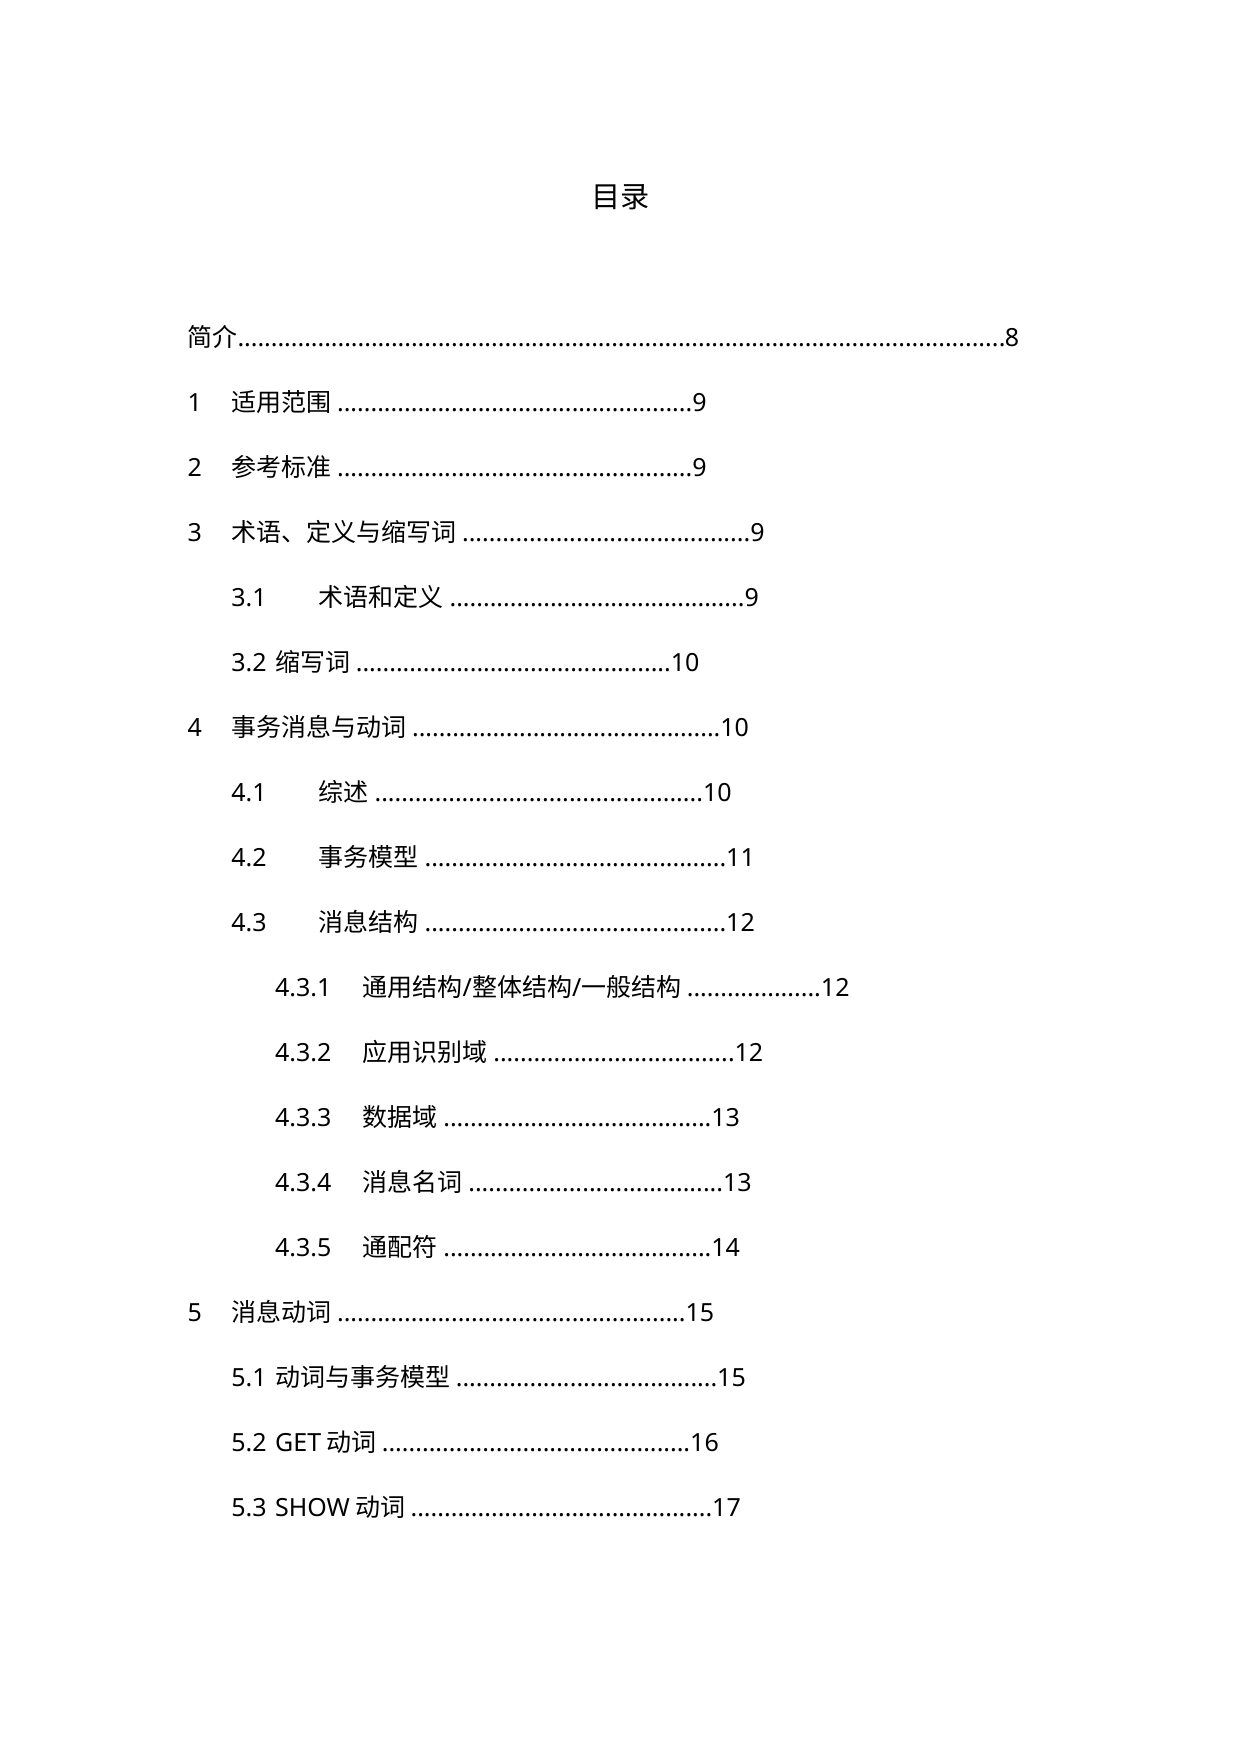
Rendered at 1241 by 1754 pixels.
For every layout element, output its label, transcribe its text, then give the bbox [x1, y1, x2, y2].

text 4.3.1 通用结构/整体结构/一般结构 ....................12 [187, 953, 1053, 1018]
text 3 术语、定义与缩写词 ...........................................9 [187, 498, 1053, 563]
text 5 消息动词 ....................................................15 [187, 1278, 1053, 1343]
text 4.1 综述 .................................................10 [187, 758, 1053, 823]
text 3.1 术语和定义 ............................................9 [187, 563, 1053, 628]
text 2 参考标准 .....................................................9 [187, 433, 1053, 498]
text 1 适用范围 .....................................................9 [187, 368, 1053, 433]
text 4.3.5 通配符 ........................................14 [187, 1213, 1053, 1278]
text 5.2 GET动词 ..............................................16 [187, 1408, 1053, 1473]
text 4.3.4 消息名词 ......................................13 [187, 1148, 1053, 1213]
text 4.3.2 应用识别域 ....................................12 [187, 1018, 1053, 1083]
text 3.2 缩写词 ...............................................10 [187, 628, 1053, 693]
text 简介 8 [187, 303, 1053, 368]
text 5.3 SHOW动词 .............................................17 [187, 1473, 1053, 1538]
text 4.2 事务模型 .............................................11 [187, 823, 1053, 888]
text 5.1 动词与事务模型 .......................................15 [187, 1343, 1053, 1408]
text 目录 [187, 162, 1053, 227]
text 4.3.3 数据域 ........................................13 [187, 1083, 1053, 1148]
text 4.3 消息结构 .............................................12 [187, 888, 1053, 953]
text 4 事务消息与动词 ..............................................10 [187, 693, 1053, 758]
